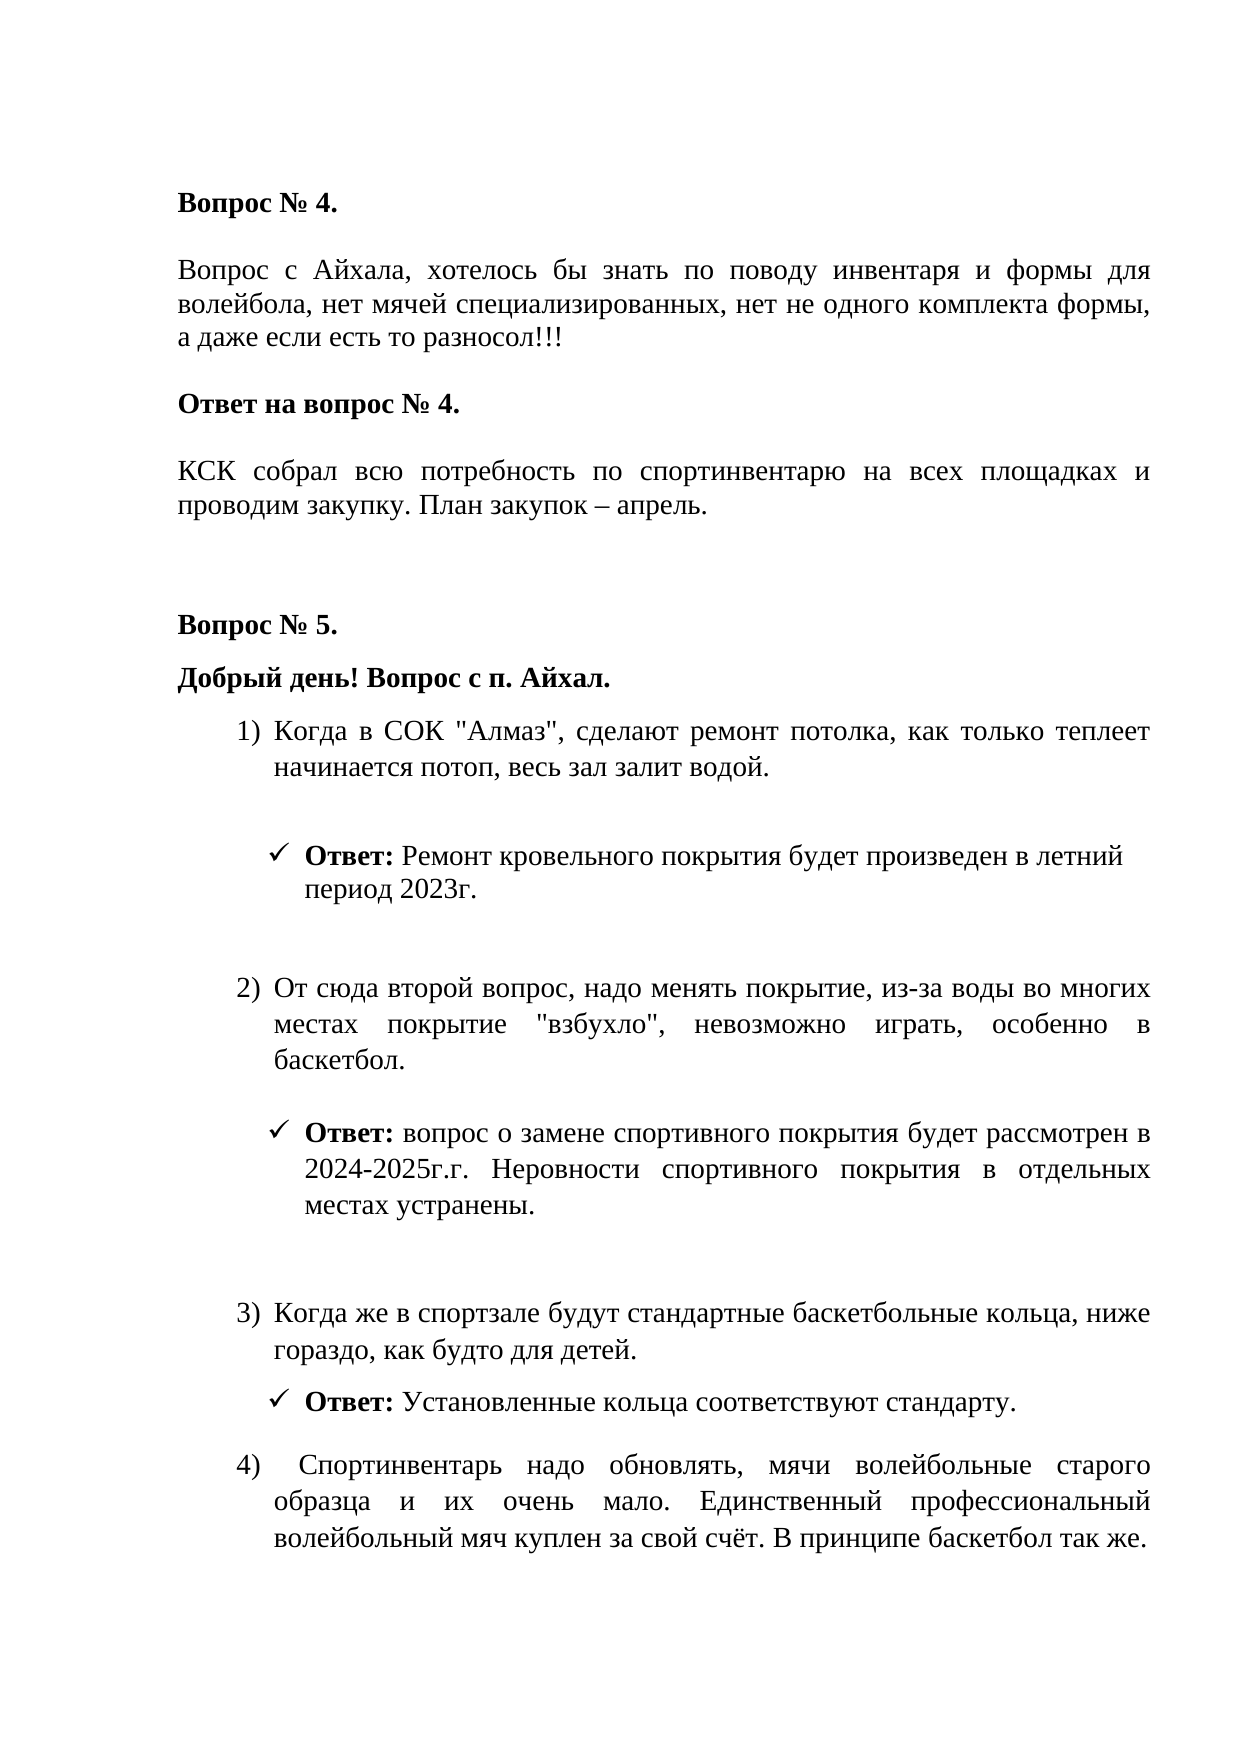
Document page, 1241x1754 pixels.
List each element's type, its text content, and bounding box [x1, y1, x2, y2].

list Спортинвентарь надо обновлять, мячи волейбольные старого образца и их очень мало. Единственный профессиональный волейбольный мяч куплен за свой счёт. В принципе баскетбол так же. [236, 1447, 1152, 1553]
list Ответ: вопрос о замене спортивного покрытия будет рассмотрен в 2024-2025г.г. Неровности спортивного покрытия в отдельных местах устранены. [267, 1115, 1152, 1221]
text Добрый день! Вопрос с п. Айхал. [177, 660, 1152, 693]
list Когда же в спортзале будут стандартные баскетбольные кольца, ниже гораздо, как будто для детей. [236, 1296, 1152, 1365]
list От сюда второй вопрос, надо менять покрытие, из-за воды во многих местах покрытие "взбухло", невозможно играть, особенно в баскетбол. [236, 970, 1152, 1076]
text Вопрос № 5. [177, 607, 1152, 641]
text Вопрос с Айхала, хотелось бы знать по поводу инвентаря и формы для волейбола, нет мячей специализированных, нет не одного комплекта формы, а даже если есть то разносол!!! [177, 252, 1152, 353]
list Когда в СОК "Алмаз", сделают ремонт потолка, как только теплеет начинается потоп, весь зал залит водой. [236, 713, 1152, 782]
list Ответ: Установленные кольца соответствуют стандарту. [267, 1384, 1152, 1418]
text КСК собрал всю потребность по спортинвентарю на всех площадках и проводим закупку. План закупок – апрель. [177, 453, 1152, 521]
text Вопрос № 4. [177, 185, 1152, 219]
list Ответ: Ремонт кровельного покрытия будет произведен в летний период 2023г. [267, 838, 1152, 905]
text Ответ на вопрос № 4. [177, 386, 1152, 420]
